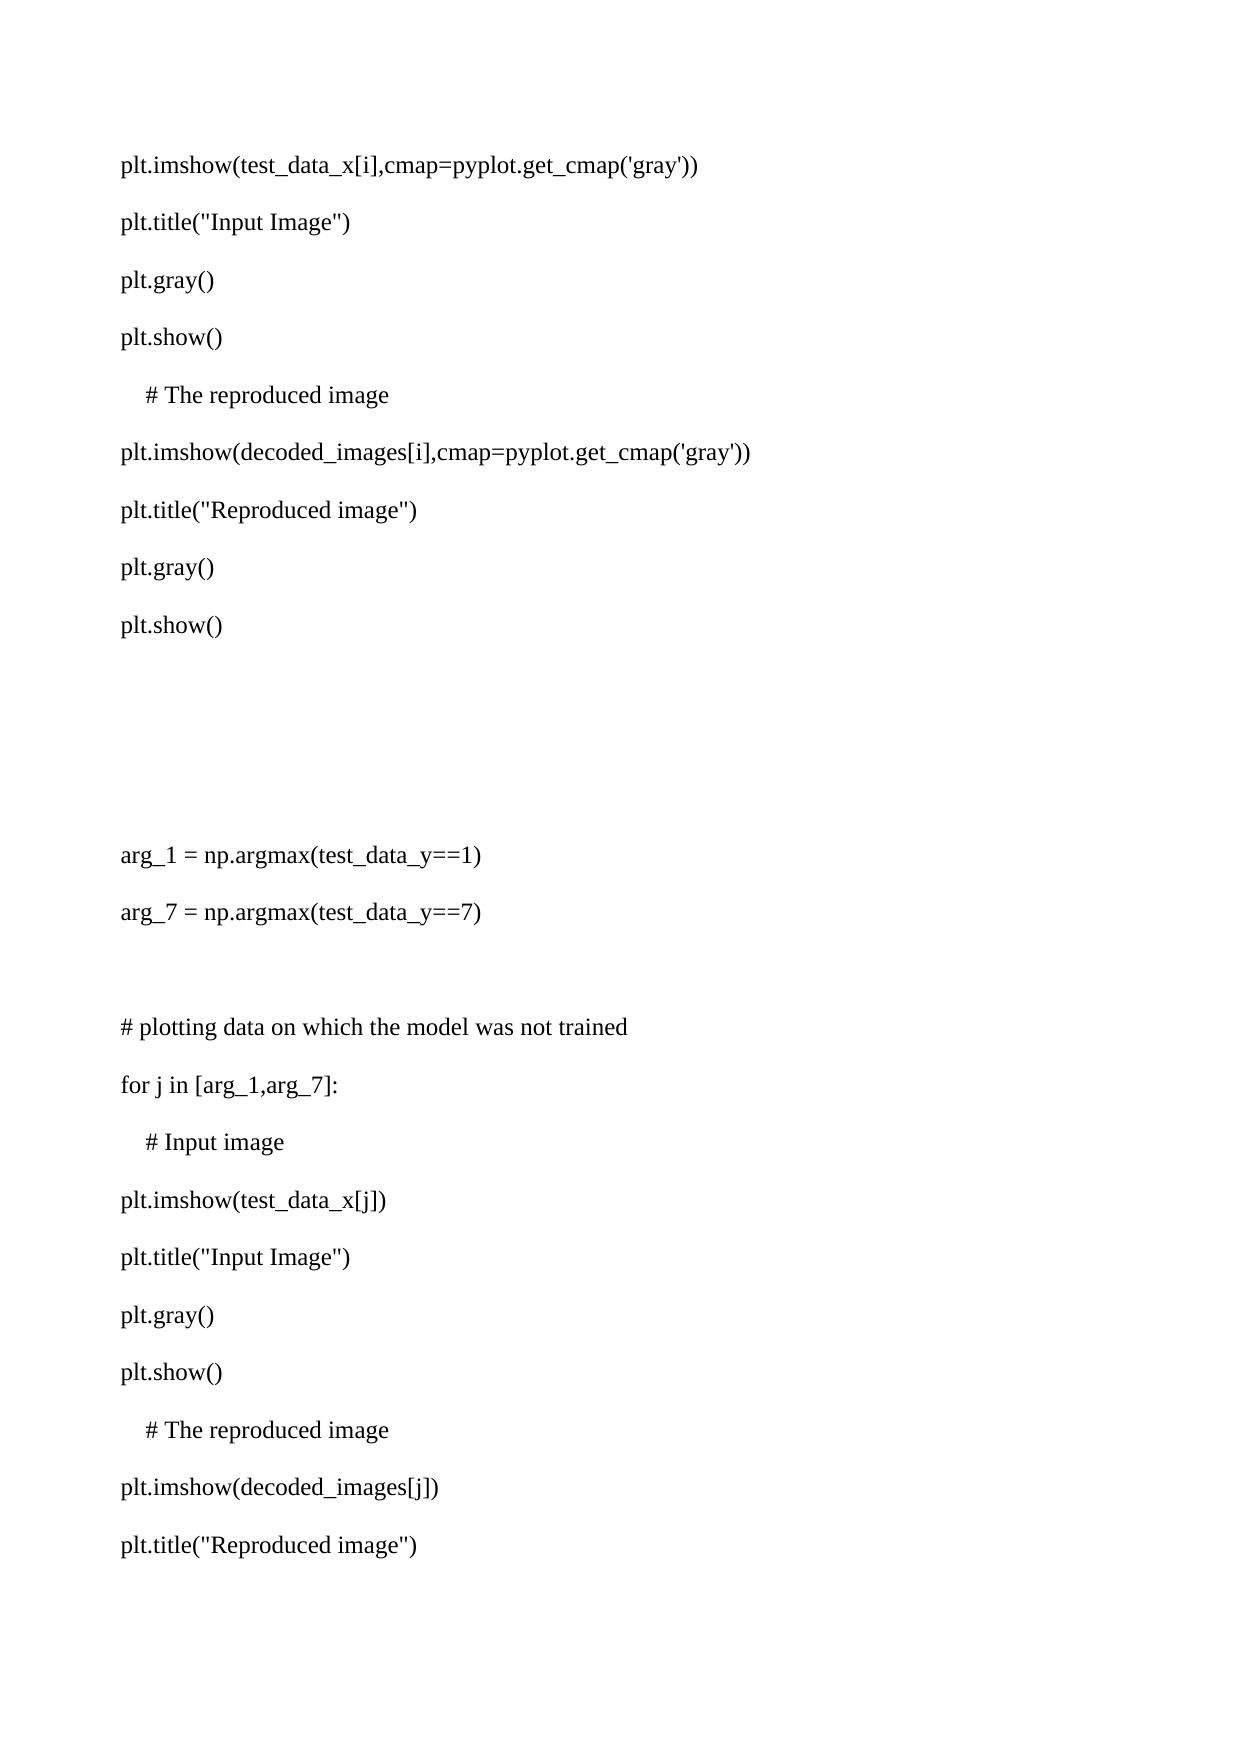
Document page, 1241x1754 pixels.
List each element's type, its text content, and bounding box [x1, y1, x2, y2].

text plt.title("Reproduced image") [120, 1530, 1090, 1559]
text # plotting data on which the model was not trained [120, 1012, 1090, 1041]
text arg_1 = np.argmax(test_data_y==1) [120, 840, 1090, 869]
text plt.gray() [120, 552, 1090, 581]
text plt.title("Input Image") [120, 1242, 1090, 1271]
text plt.show() [120, 322, 1090, 351]
text plt.title("Input Image") [120, 207, 1090, 236]
text plt.imshow(decoded_images[j]) [120, 1472, 1090, 1501]
text plt.show() [120, 610, 1090, 639]
text # The reproduced image [120, 380, 1090, 409]
text plt.gray() [120, 1300, 1090, 1329]
text # Input image [120, 1127, 1090, 1156]
text for j in [arg_1,arg_7]: [120, 1070, 1090, 1099]
text # The reproduced image [120, 1415, 1090, 1444]
text plt.show() [120, 1357, 1090, 1386]
text plt.gray() [120, 265, 1090, 294]
text arg_7 = np.argmax(test_data_y==7) [120, 897, 1090, 926]
text plt.imshow(decoded_images[i],cmap=pyplot.get_cmap('gray')) [120, 437, 1090, 466]
text plt.imshow(test_data_x[i],cmap=pyplot.get_cmap('gray')) [120, 150, 1090, 179]
text plt.title("Reproduced image") [120, 495, 1090, 524]
text plt.imshow(test_data_x[j]) [120, 1185, 1090, 1214]
